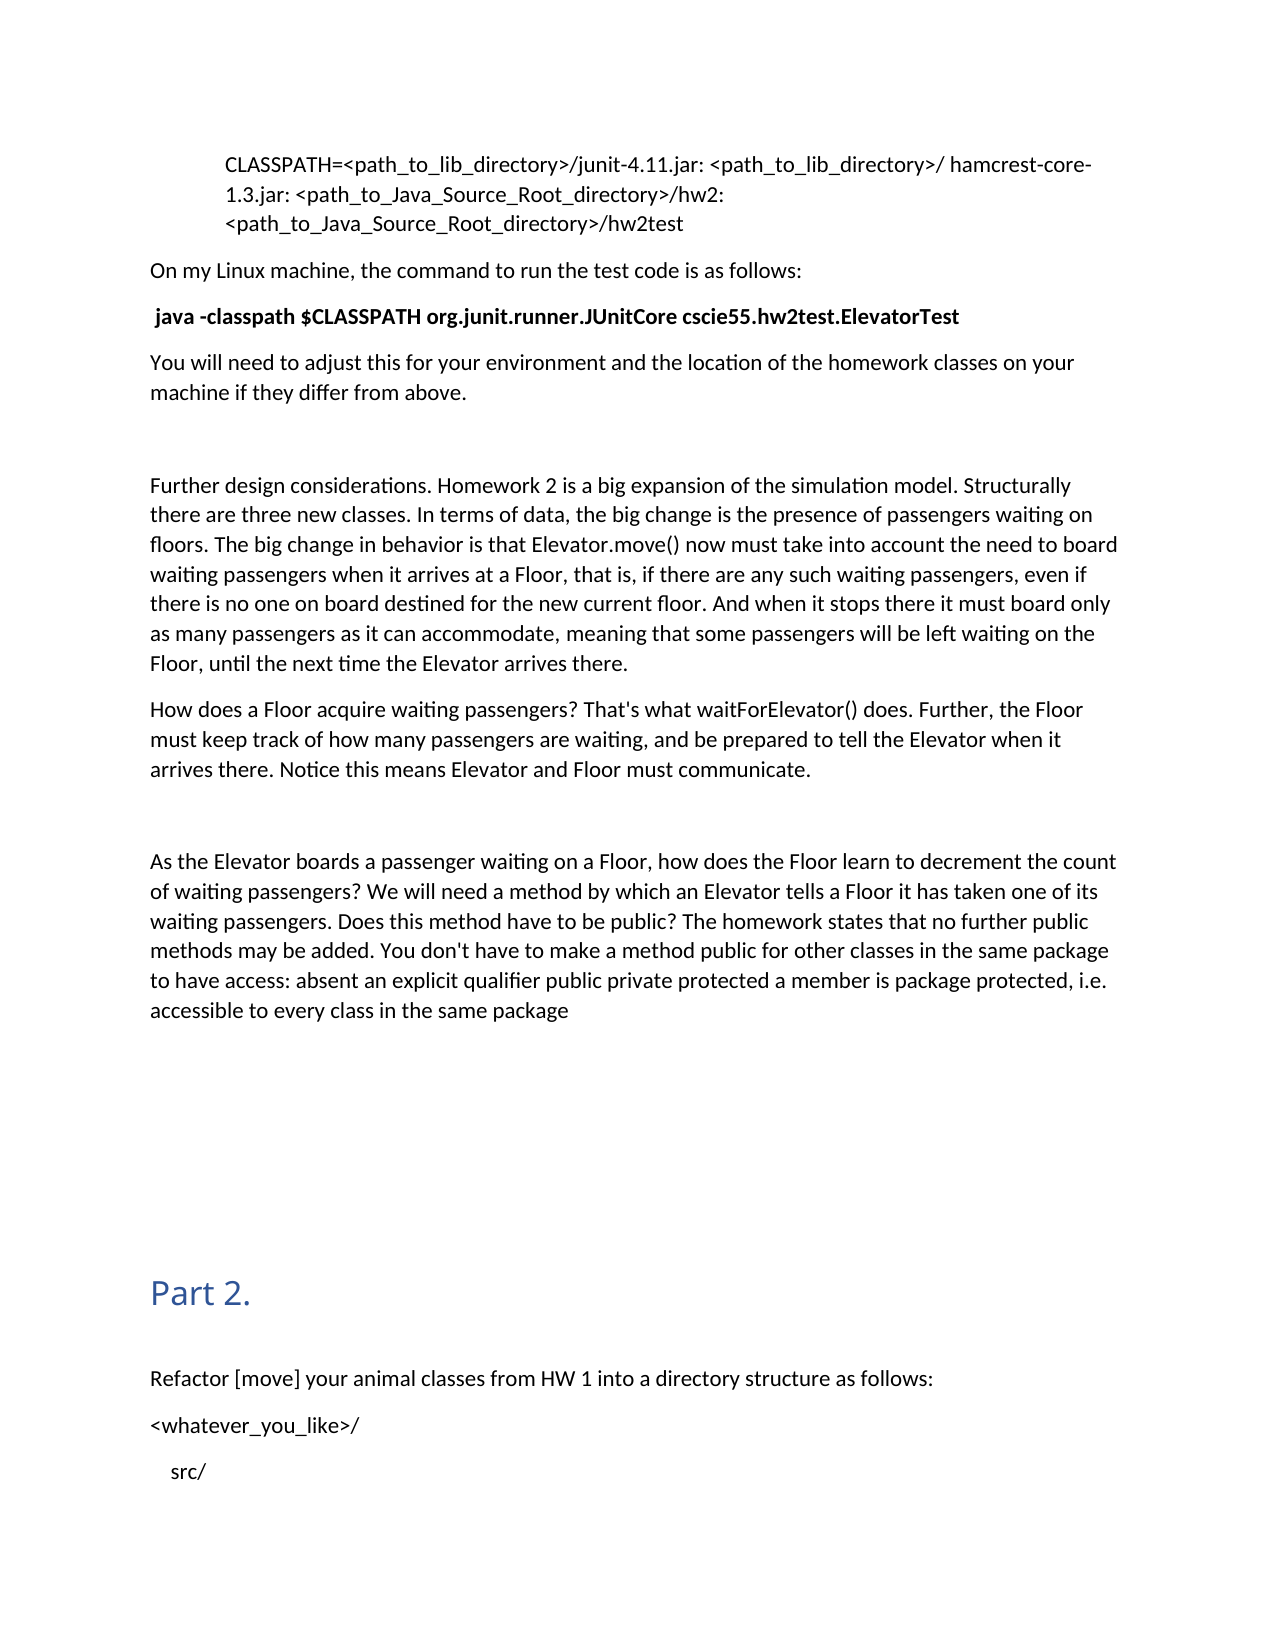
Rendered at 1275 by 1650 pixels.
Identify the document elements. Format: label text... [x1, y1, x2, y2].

text CLASSPATH=<path_to_lib_directory>/junit-4.11.jar: <path_to_lib_directory>/ hamcrest-core-1.3.jar: <path_to_Java_Source_Root_directory>/hw2: <path_to_Java_Source_Root_directory>/hw2test [225, 150, 1125, 237]
text java -classpath $CLASSPATH org.junit.runner.JUnitCore cscie55.hw2test.ElevatorTest [150, 302, 1125, 330]
text Further design considerations. Homework 2 is a big expansion of the simulation model. Structurally there are three new classes. In terms of data, the big change is the presence of passengers waiting on floors. The big change in behavior is that Elevator.move() now must take into account the need to board waiting passengers when it arrives at a Floor, that is, if there are any such waiting passengers, even if there is no one on board destined for the new current floor. And when it stops there it must board only as many passengers as it can accommodate, meaning that some passengers will be left waiting on the Floor, until the next time the Elevator arrives there. [150, 471, 1125, 677]
text Refactor [move] your animal classes from HW 1 into a directory structure as follows: [150, 1364, 1125, 1392]
text On my Linux machine, the command to run the test code is as follows: [150, 256, 1125, 284]
text As the Elevator boards a passenger waiting on a Floor, how does the Floor learn to decrement the count of waiting passengers? We will need a method by which an Elevator tells a Floor it has taken one of its waiting passengers. Does this method have to be public? The homework states that no further public methods may be added. You don't have to make a method public for other classes in the same package to have access: absent an explicit qualifier public private protected a member is package protected, i.e. accessible to every class in the same package [150, 847, 1125, 1024]
text <whatever_you_like>/ [150, 1411, 1125, 1439]
text src/ [150, 1457, 1125, 1485]
text How does a Floor acquire waiting passengers? That's what waitForElevator() does. Further, the Floor must keep track of how many passengers are waiting, and be prepared to tell the Elevator when it arrives there. Notice this means Elevator and Floor must communicate. [150, 695, 1125, 783]
text You will need to adjust this for your environment and the location of the homework classes on your machine if they differ from above. [150, 348, 1125, 406]
subtitle Part 2. [150, 1270, 1125, 1315]
